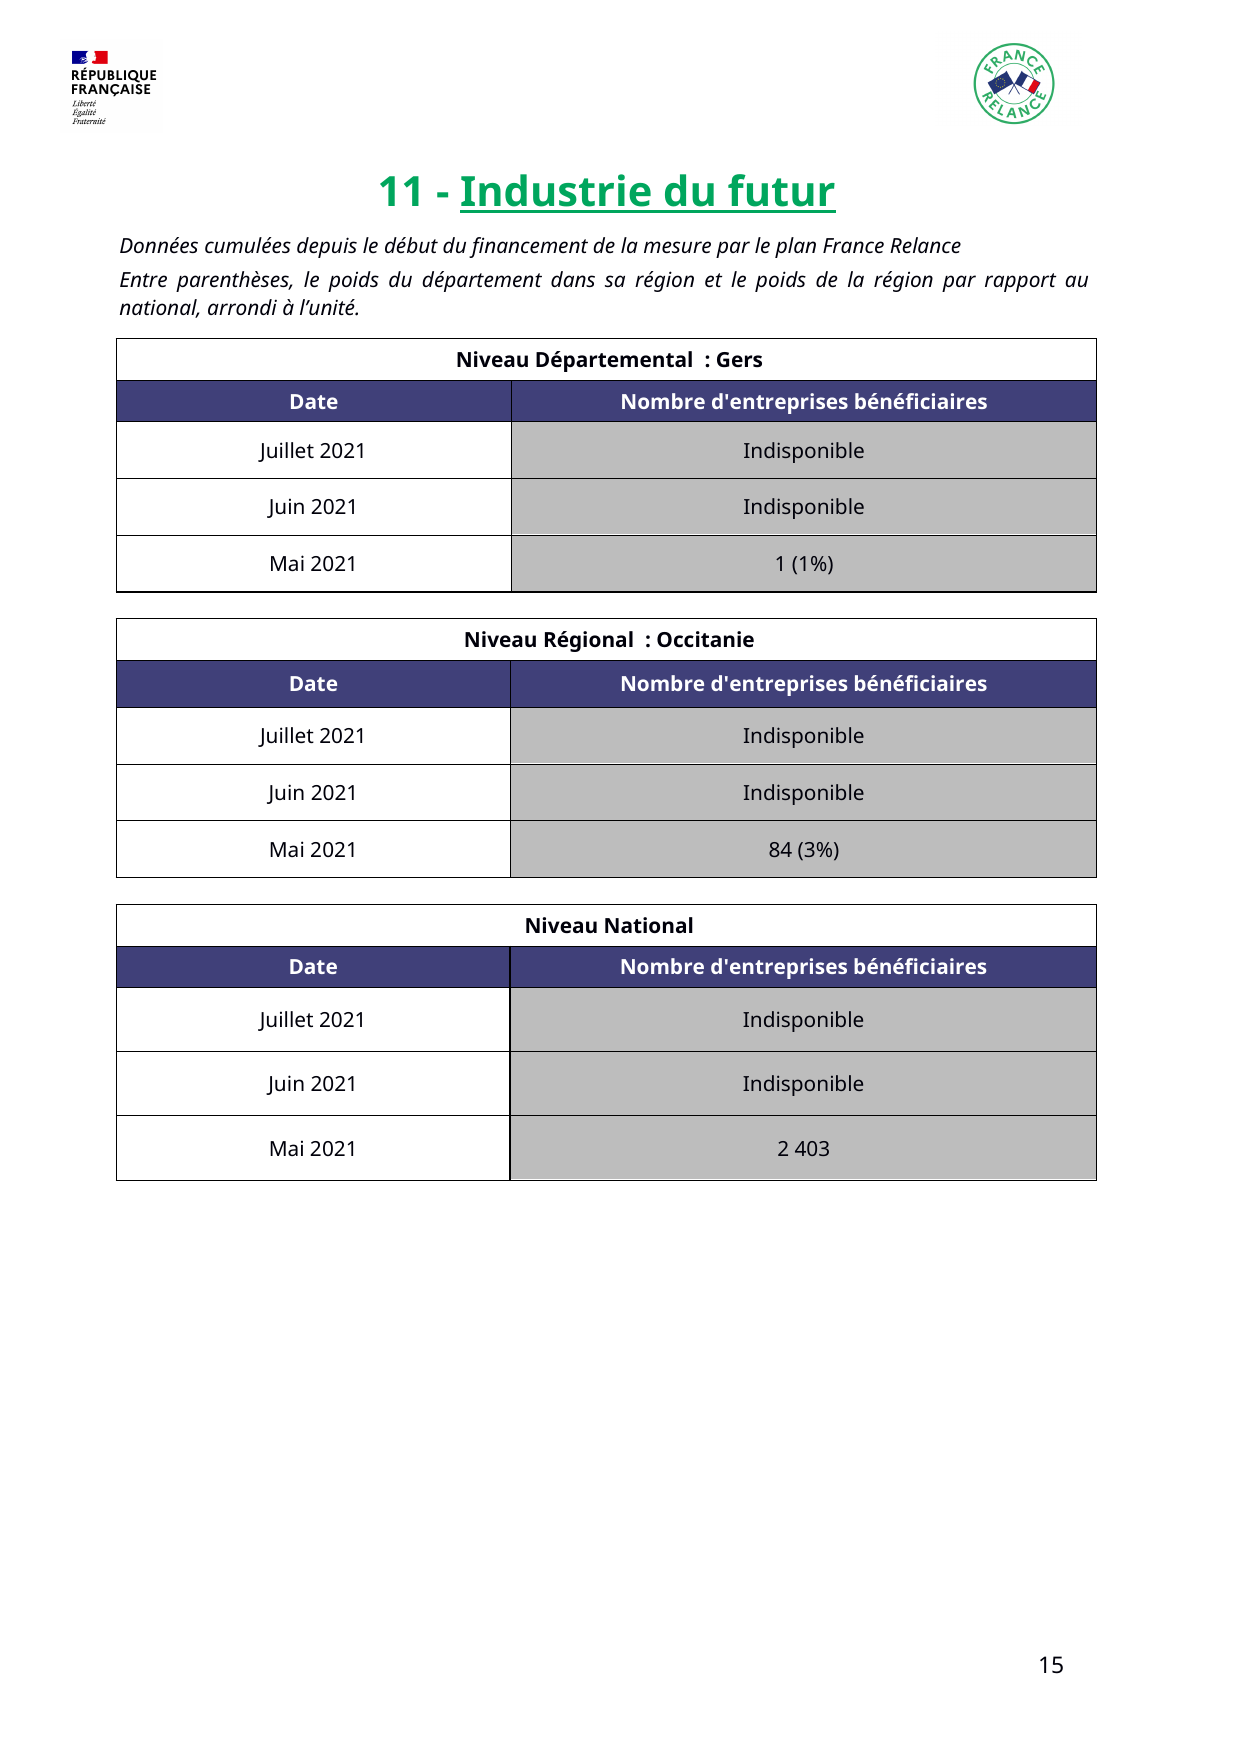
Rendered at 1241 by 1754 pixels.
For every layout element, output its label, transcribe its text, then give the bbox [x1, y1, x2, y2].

picture [60, 39, 164, 133]
table_cell Date [117, 661, 510, 707]
picture [935, 31, 1082, 126]
table_cell Indisponible [511, 1052, 1096, 1115]
table_cell Mai 2021 [117, 1116, 509, 1179]
table_header Niveau National [117, 905, 1096, 946]
table_cell Indisponible [511, 708, 1096, 763]
text Entre parenthèses, le poids du département dans sa région et le poids de la région par rapport au national, arrondi à l’unité. [119, 265, 1094, 322]
table_cell Indisponible [512, 422, 1096, 478]
table_cell Nombre d'entreprises bénéficiaires [511, 661, 1096, 707]
table_cell 84 (3%) [511, 821, 1096, 877]
table_cell Date [117, 381, 511, 421]
subtitle 11 - Industrie du futur [119, 162, 1094, 219]
table_cell Juin 2021 [117, 1052, 509, 1115]
table_header Niveau Régional : Occitanie [117, 619, 1096, 660]
table_header Niveau Départemental : Gers [117, 339, 1096, 380]
table_cell Juin 2021 [117, 479, 511, 534]
table_cell Juillet 2021 [117, 988, 509, 1051]
table_cell Indisponible [511, 765, 1096, 820]
table_cell Mai 2021 [117, 821, 510, 877]
table_cell 1 (1%) [512, 536, 1096, 591]
table_cell Indisponible [511, 988, 1096, 1051]
table_cell Mai 2021 [117, 536, 511, 591]
table_cell Juillet 2021 [117, 422, 511, 478]
text Données cumulées depuis le début du financement de la mesure par le plan France Relance [119, 231, 1094, 260]
table_cell Nombre d'entreprises bénéficiaires [511, 947, 1096, 987]
table_cell Juin 2021 [117, 765, 510, 820]
table_cell Date [117, 947, 509, 987]
table_cell Nombre d'entreprises bénéficiaires [512, 381, 1096, 421]
table_cell Indisponible [512, 479, 1096, 534]
table_cell 2 403 [511, 1116, 1096, 1179]
table_cell Juillet 2021 [117, 708, 510, 763]
